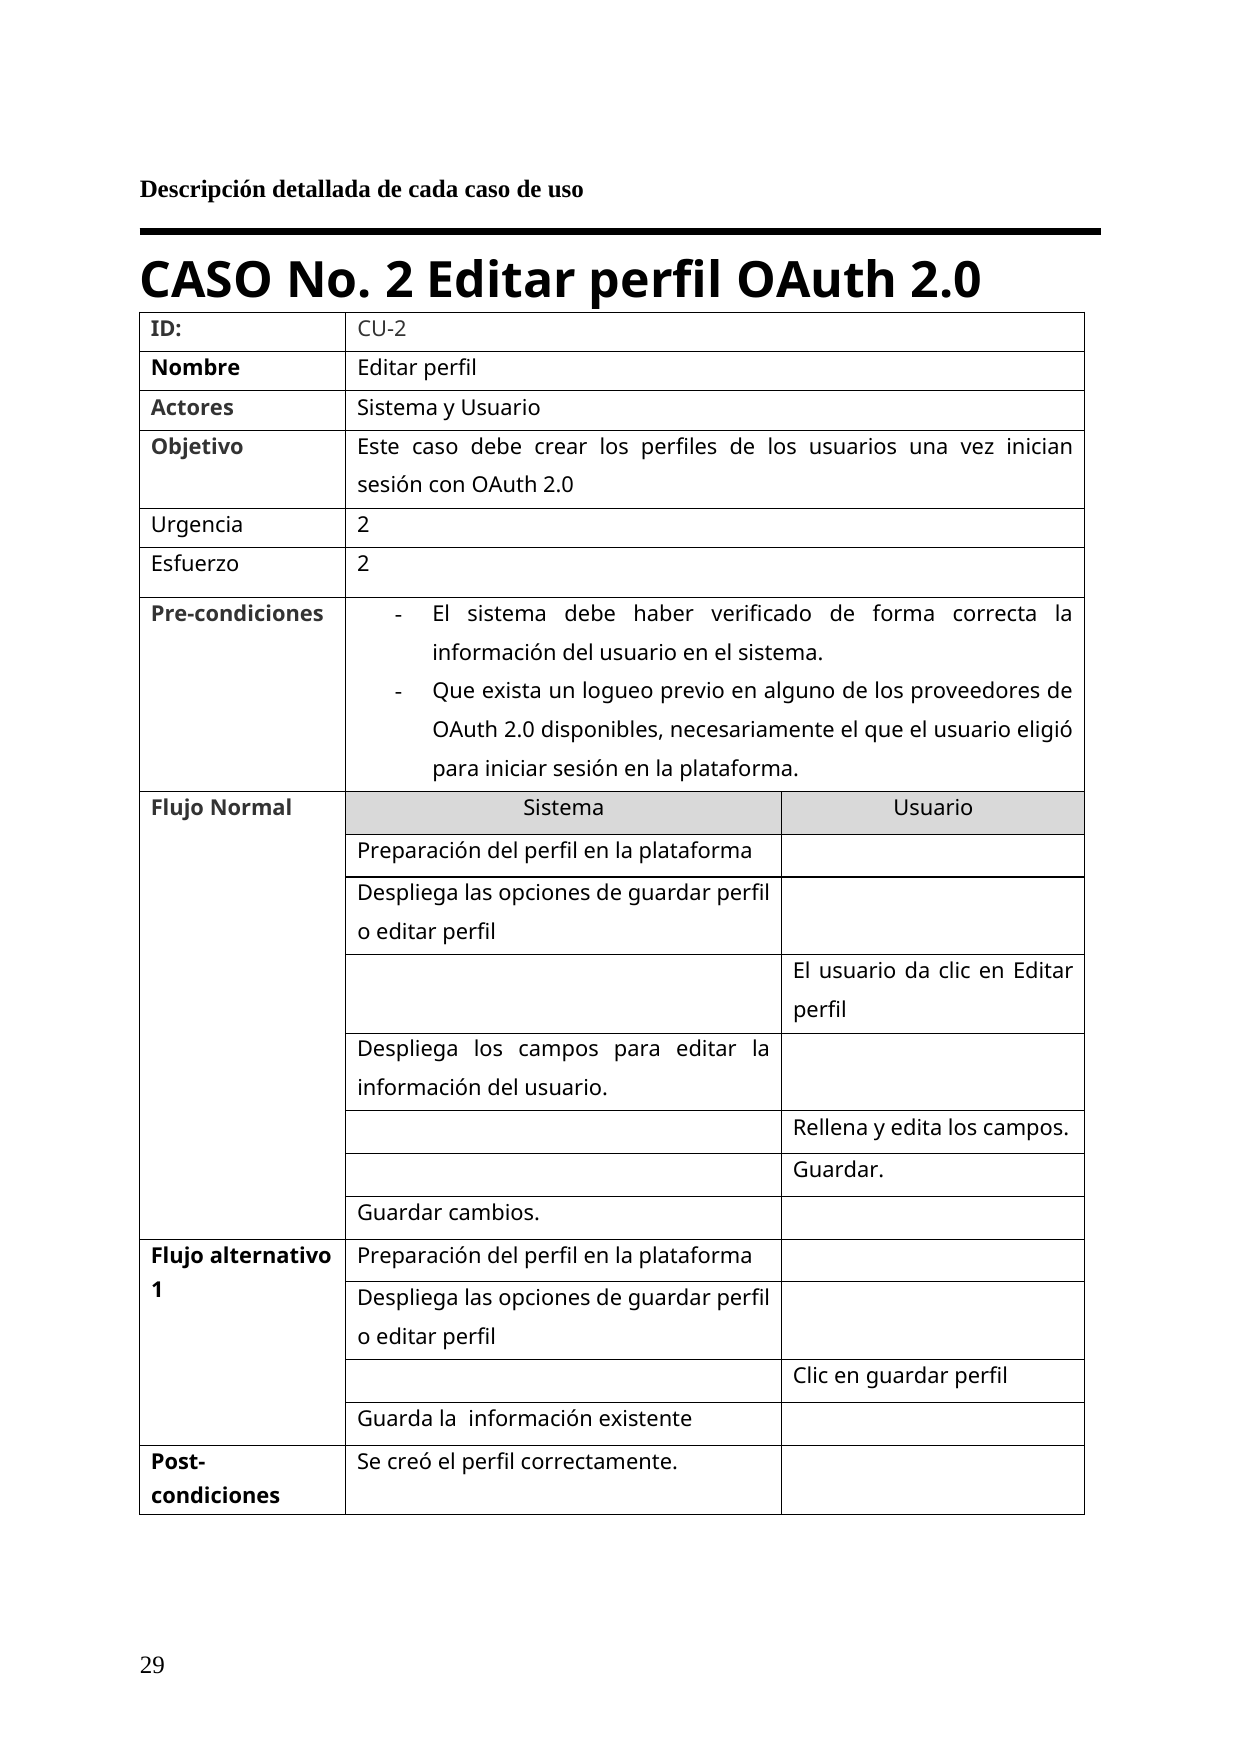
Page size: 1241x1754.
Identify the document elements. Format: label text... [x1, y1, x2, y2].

table_cell [782, 1446, 1084, 1514]
table_cell [782, 1240, 1084, 1281]
table_cell Editar perfil [346, 352, 1084, 390]
subtitle Descripción detallada de cada caso de uso [139, 174, 1101, 202]
table_cell [782, 1034, 1084, 1110]
table_cell Sistema y Usuario [346, 391, 1084, 430]
table_cell Nombre [140, 352, 345, 390]
table_cell Despliega las opciones de guardar perfil o editar perfil [346, 878, 781, 954]
table_cell Post-condiciones [140, 1446, 345, 1514]
table_cell Guardar cambios. [346, 1197, 781, 1238]
table_cell Clic en guardar perfil [782, 1360, 1084, 1402]
table_cell 2 [346, 509, 1084, 547]
table_cell Preparación del perfil en la plataforma [346, 1240, 781, 1281]
table_cell Preparación del perfil en la plataforma [346, 835, 781, 876]
table_header ID: [140, 313, 345, 351]
table_cell Sistema [346, 792, 781, 834]
table_header CU-2 [346, 313, 1084, 351]
table_cell Urgencia [140, 509, 345, 547]
table_cell Guarda la información existente [346, 1403, 781, 1445]
table_cell [346, 955, 781, 1032]
table_cell Rellena y edita los campos. [782, 1111, 1084, 1153]
table_cell Guardar. [782, 1154, 1084, 1196]
table_cell Despliega los campos para editar la información del usuario. [346, 1034, 781, 1110]
table_cell 2 [346, 548, 1084, 597]
table_cell [346, 1360, 781, 1402]
table_cell [782, 835, 1084, 876]
table_cell Actores [140, 391, 345, 430]
table_cell Flujo Normal [140, 792, 345, 1238]
table_cell [346, 1154, 781, 1196]
table_cell El sistema debe haber verificado de forma correcta la información del usuario en el sistema. Que exista un logueo previo en alguno de los proveedores de OAuth 2.0 disponibles, necesariamente el que el usuario eligió para iniciar sesión en la plataforma. [346, 598, 1084, 791]
table_cell Se creó el perfil correctamente. [346, 1446, 781, 1514]
table_cell Usuario [782, 792, 1084, 834]
table_cell Flujo alternativo 1 [140, 1240, 345, 1445]
table_cell [782, 1197, 1084, 1238]
table_cell [782, 1282, 1084, 1359]
table_cell [782, 878, 1084, 954]
table_cell Pre-condiciones [140, 598, 345, 791]
text CASO No. 2 Editar perfil OAuth 2.0 [139, 229, 1101, 312]
table_cell [346, 1111, 781, 1153]
table_cell Esfuerzo [140, 548, 345, 597]
table_cell Objetivo [140, 431, 345, 508]
table_cell [782, 1403, 1084, 1445]
table_cell Este caso debe crear los perfiles de los usuarios una vez inician sesión con OAuth 2.0 [346, 431, 1084, 508]
table_cell El usuario da clic en Editar perfil [782, 955, 1084, 1032]
table_cell Despliega las opciones de guardar perfil o editar perfil [346, 1282, 781, 1359]
